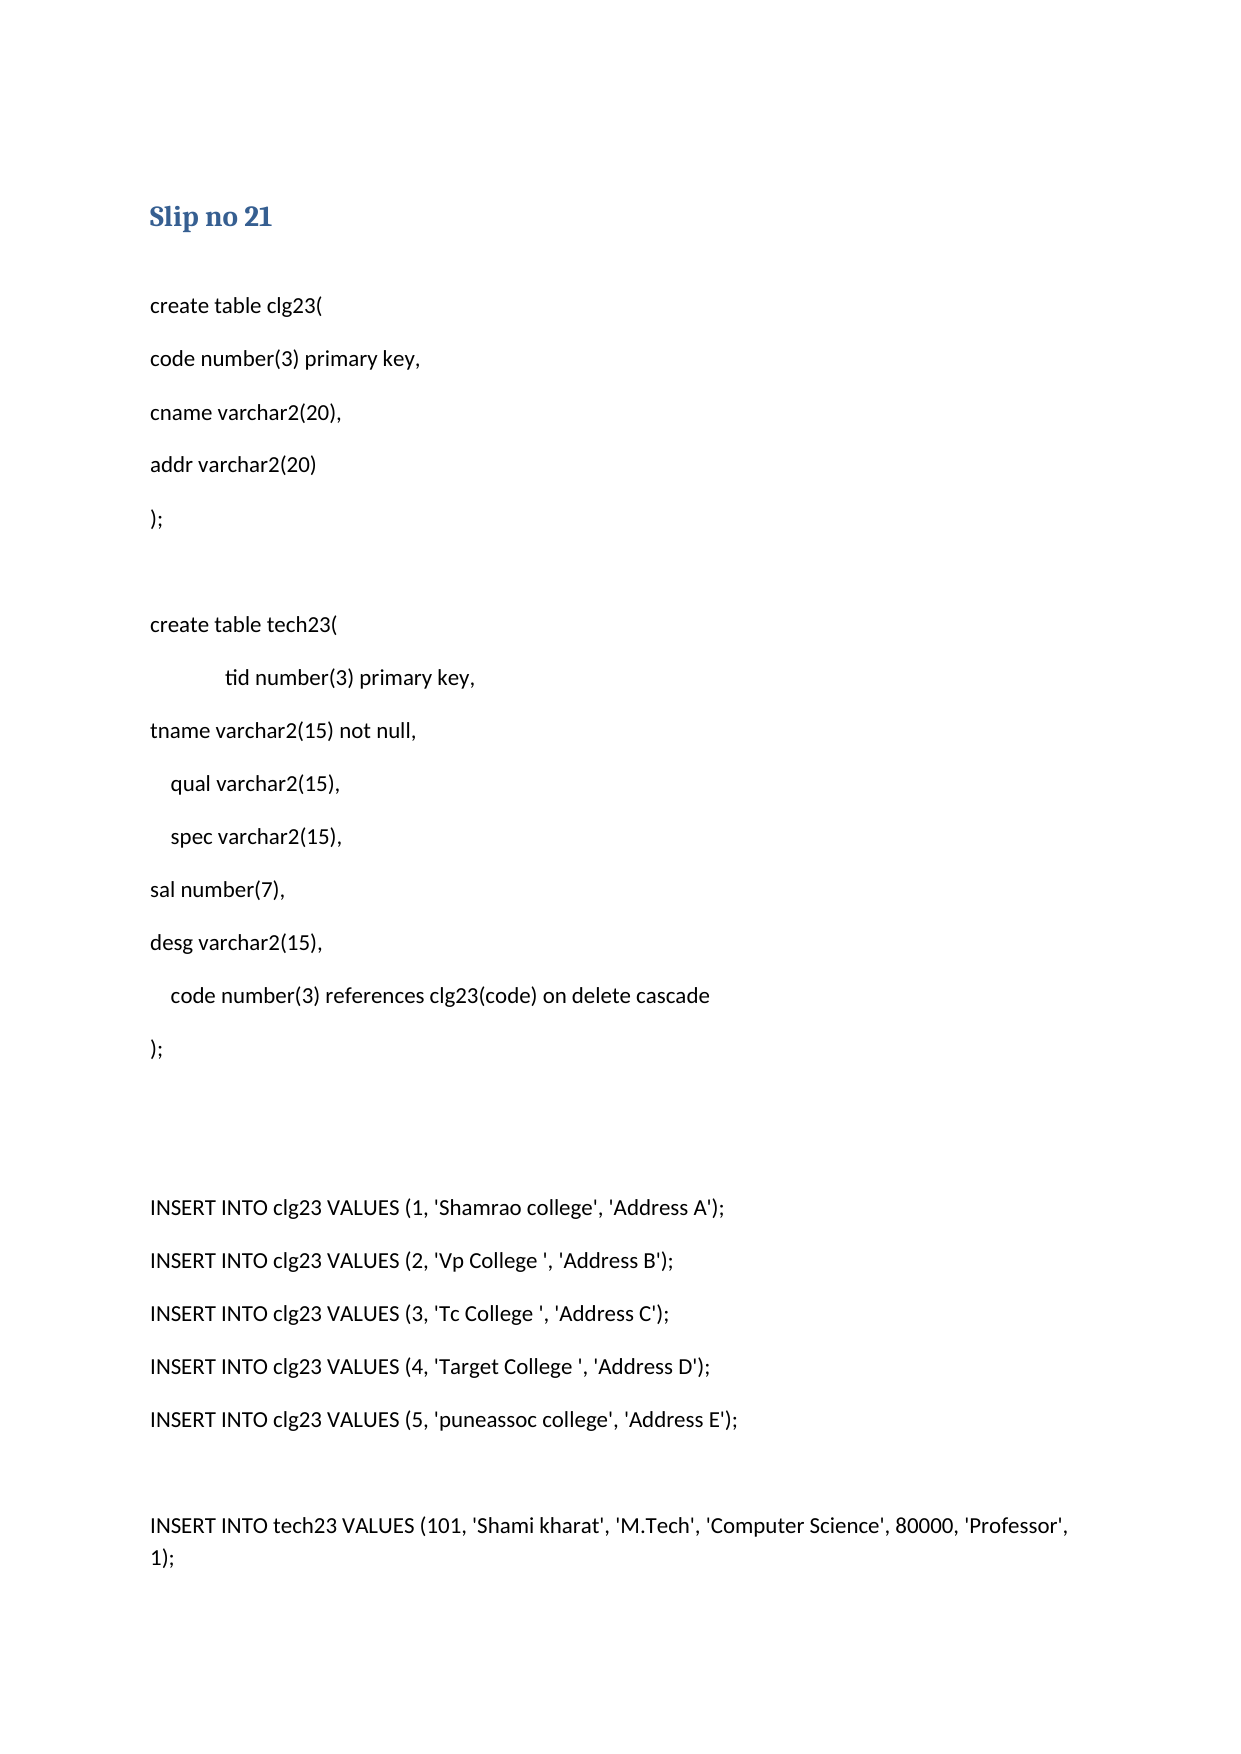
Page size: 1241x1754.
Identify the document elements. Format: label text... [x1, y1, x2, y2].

text qual varchar2(15), [150, 769, 1090, 797]
text ); [150, 1034, 1090, 1062]
text INSERT INTO clg23 VALUES (5, 'puneassoc college', 'Address E'); [150, 1405, 1090, 1433]
text INSERT INTO clg23 VALUES (3, 'Tc College ', 'Address C'); [150, 1299, 1090, 1327]
text cname varchar2(20), [150, 398, 1090, 426]
text code number(3) references clg23(code) on delete cascade [150, 981, 1090, 1009]
text addr varchar2(20) [150, 451, 1090, 479]
text ); [150, 504, 1090, 532]
text sal number(7), [150, 875, 1090, 903]
text INSERT INTO clg23 VALUES (2, 'Vp College ', 'Address B'); [150, 1246, 1090, 1274]
subtitle Slip no 21 [150, 200, 1090, 233]
text tid number(3) primary key, [150, 663, 1090, 691]
text create table tech23( [150, 610, 1090, 638]
text tname varchar2(15) not null, [150, 716, 1090, 744]
text code number(3) primary key, [150, 344, 1090, 373]
text INSERT INTO clg23 VALUES (1, 'Shamrao college', 'Address A'); [150, 1193, 1090, 1221]
text desg varchar2(15), [150, 928, 1090, 956]
text spec varchar2(15), [150, 822, 1090, 850]
text INSERT INTO tech23 VALUES (101, 'Shami kharat', 'M.Tech', 'Computer Science', 80000, 'Professor', 1); [150, 1511, 1090, 1571]
text INSERT INTO clg23 VALUES (4, 'Target College ', 'Address D'); [150, 1352, 1090, 1380]
text create table clg23( [150, 292, 1090, 319]
